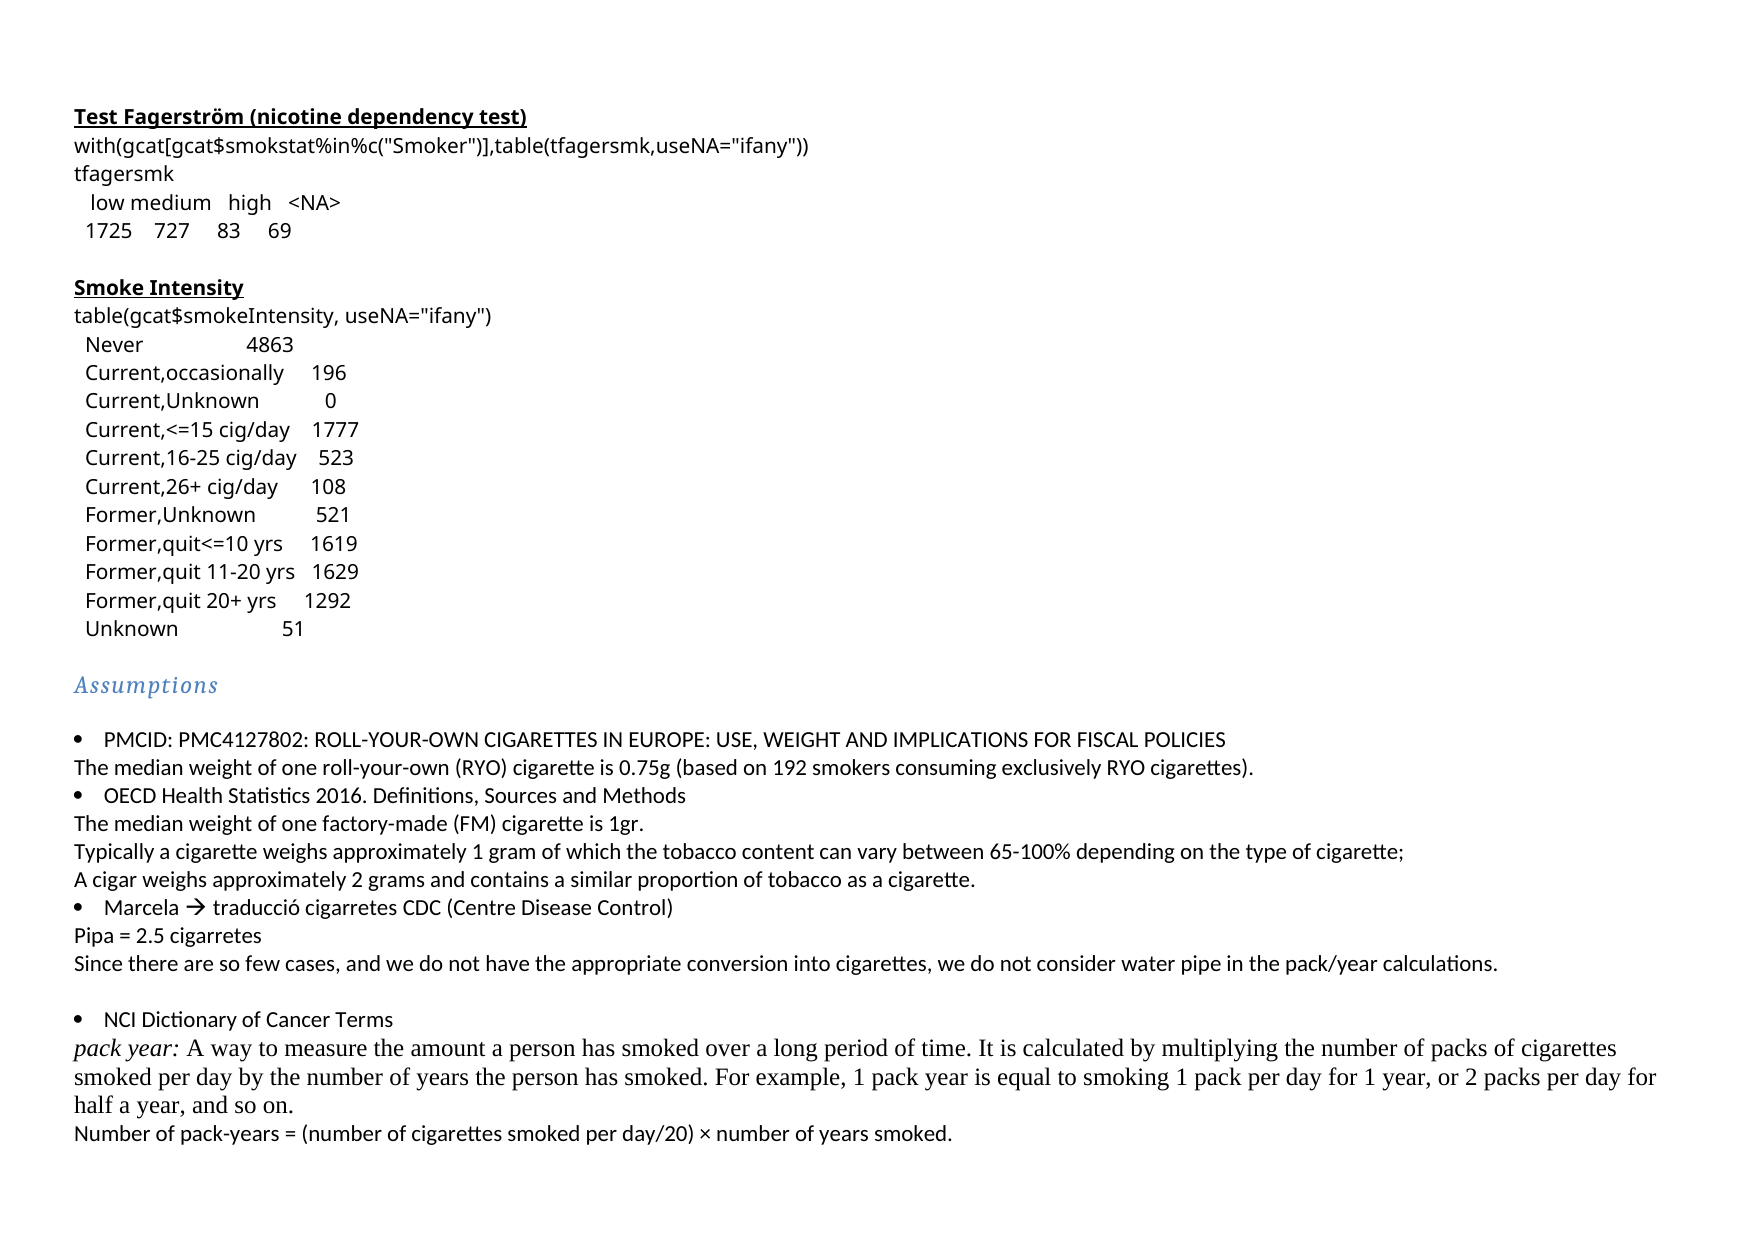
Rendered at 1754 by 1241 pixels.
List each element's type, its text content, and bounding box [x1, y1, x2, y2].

text Unknown 51 [74, 614, 1683, 643]
text with(gcat[gcat$smokstat%in%c("Smoker")],table(tfagersmk,useNA="ifany")) [74, 131, 1683, 159]
list OECD Health Statistics 2016. Definitions, Sources and Methods [74, 781, 1683, 809]
text Current,Unknown 0 [74, 387, 1683, 415]
text 1725 727 83 69 [74, 216, 1683, 244]
text Current,<=15 cig/day 1777 [74, 415, 1683, 443]
text A cigar weighs approximately 2 grams and contains a similar proportion of tobacco as a cigarette. [74, 865, 1683, 893]
text Test Fagerström (nicotine dependency test) [74, 102, 1683, 131]
text The median weight of one factory-made (FM) cigarette is 1gr. [74, 809, 1683, 837]
text Former,Unknown 521 [74, 500, 1683, 529]
text Former,quit 11-20 yrs 1629 [74, 557, 1683, 586]
text Current,26+ cig/day 108 [74, 472, 1683, 500]
list PMCID: PMC4127802: ROLL-YOUR-OWN CIGARETTES IN EUROPE: USE, WEIGHT AND IMPLICATIONS FOR FISCAL POLICIES [74, 725, 1683, 753]
text Never 4863 [74, 330, 1683, 358]
text Pipa = 2.5 cigarretes [74, 921, 1683, 949]
text Smoke Intensity [74, 273, 1683, 301]
text Since there are so few cases, and we do not have the appropriate conversion into cigarettes, we do not consider water pipe in the pack/year calculations. [74, 949, 1683, 977]
text Current,16-25 cig/day 523 [74, 443, 1683, 472]
text Current,occasionally 196 [74, 358, 1683, 387]
list NCI Dictionary of Cancer Terms [74, 1005, 1683, 1033]
list Marcela traducció cigarretes CDC (Centre Disease Control) [74, 893, 1683, 921]
text Former,quit<=10 yrs 1619 [74, 529, 1683, 557]
text Former,quit 20+ yrs 1292 [74, 586, 1683, 614]
text Number of pack-years = (number of cigarettes smoked per day/20) × number of years smoked. [74, 1119, 1683, 1147]
text pack year: A way to measure the amount a person has smoked over a long period of time. It is calculated by multiplying the number of packs of cigarettes smoked per day by the number of years the person has smoked. For example, 1 pack year is equal to smoking 1 pack per day for 1 year, or 2 packs per day for half a year, and so on. [74, 1033, 1683, 1119]
text low medium high <NA> [74, 188, 1683, 216]
text Typically a cigarette weighs approximately 1 gram of which the tobacco content can vary between 65-100% depending on the type of cigarette; [74, 837, 1683, 865]
text The median weight of one roll-your-own (RYO) cigarette is 0.75g (based on 192 smokers consuming exclusively RYO cigarettes). [74, 753, 1683, 781]
text tfagersmk [74, 159, 1683, 188]
text table(gcat$smokeIntensity, useNA="ifany") [74, 301, 1683, 330]
subtitle Assumptions [74, 671, 1683, 700]
